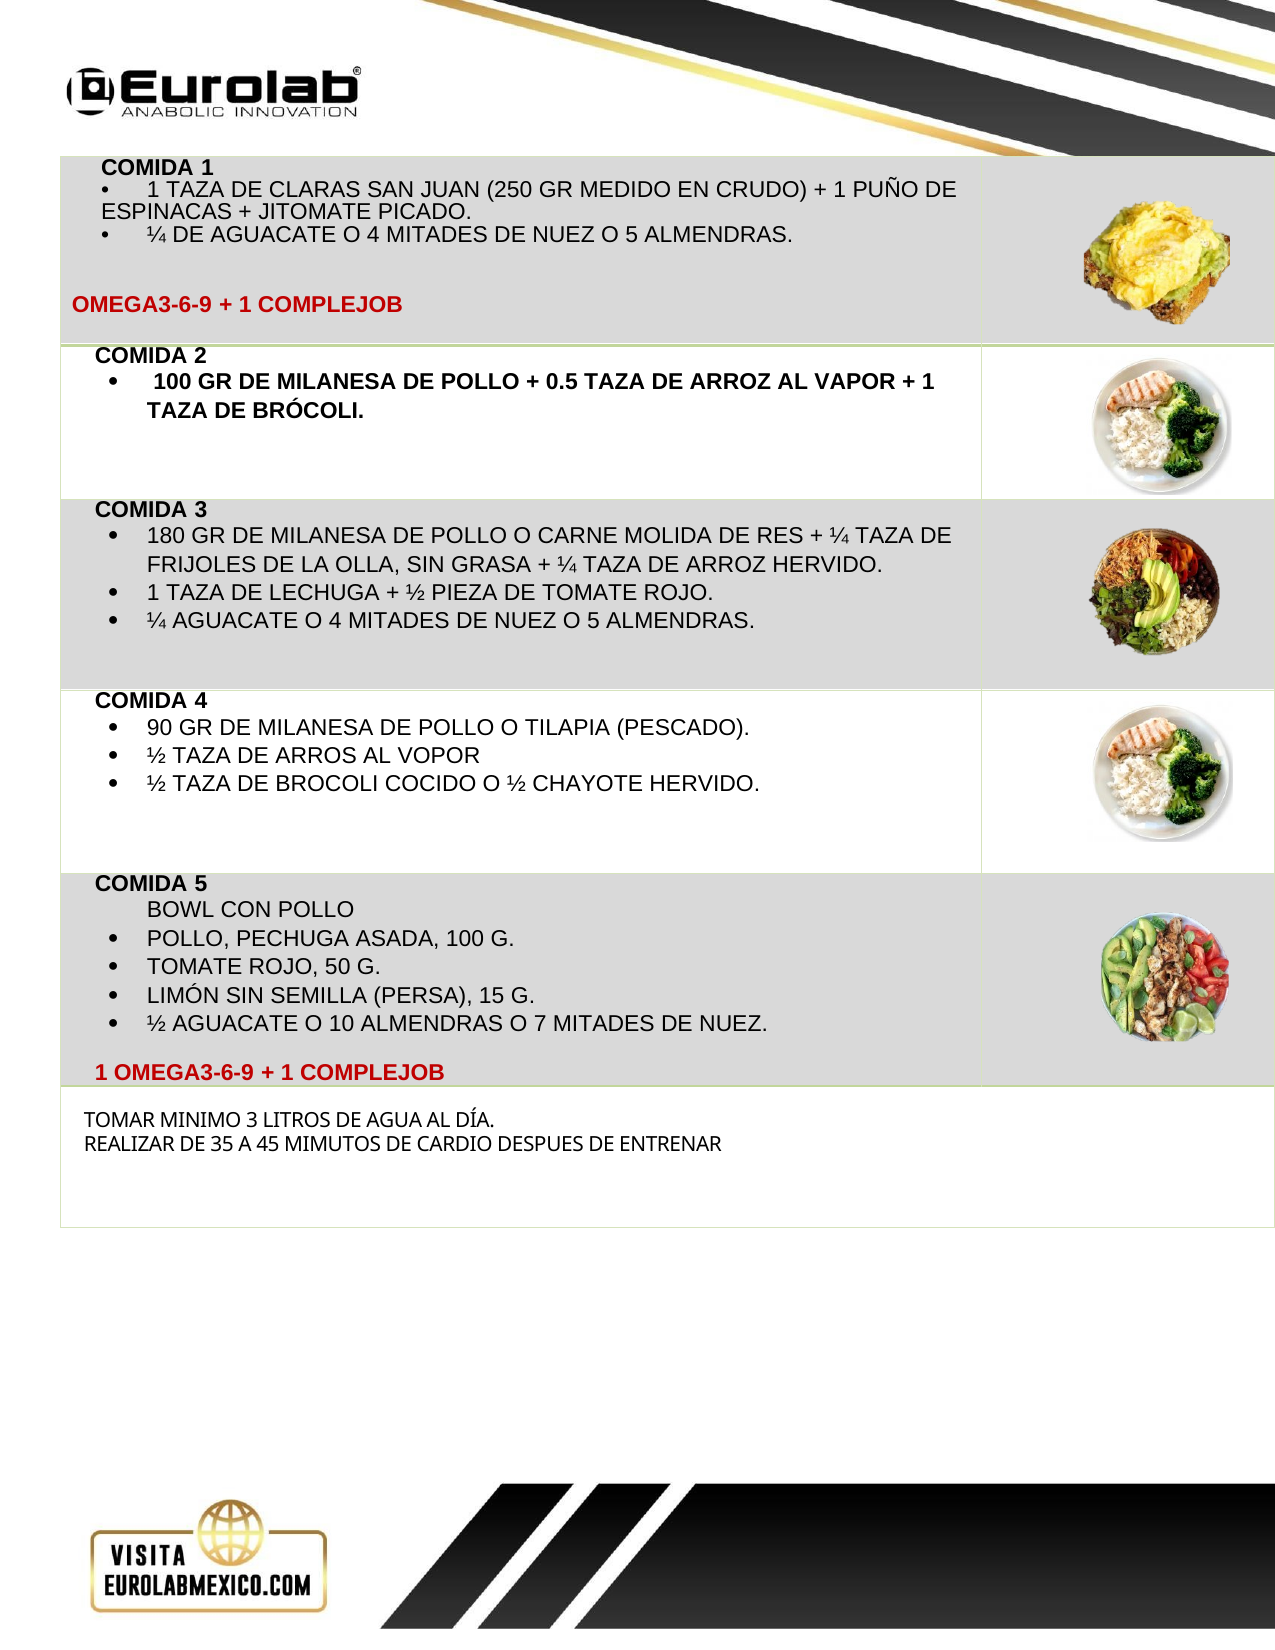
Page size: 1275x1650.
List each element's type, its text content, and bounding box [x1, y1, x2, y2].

picture [66, 0, 1275, 156]
table_header [982, 157, 1274, 343]
table_cell COMIDA 5 BOWL CON POLLO POLLO, PECHUGA ASADA, 100 G. TOMATE ROJO, 50 G. LIMÓN SIN SEMILLA (PERSA), 15 G. ½ AGUACATE O 10 ALMENDRAS O 7 MITADES DE NUEZ. 1 OMEGA3-6-9 + 1 COMPLEJOB [61, 874, 981, 1085]
table_cell COMIDA 2 100 GR DE MILANESA DE POLLO + 0.5 TAZA DE ARROZ AL VAPOR + 1 TAZA DE BRÓCOLI. [61, 347, 981, 499]
table_cell COMIDA 3 180 GR DE MILANESA DE POLLO O CARNE MOLIDA DE RES + ¼ TAZA DE FRIJOLES DE LA OLLA, SIN GRASA + ¼ TAZA DE ARROZ HERVIDO. 1 TAZA DE LECHUGA + ½ PIEZA DE TOMATE ROJO. ¼ AGUACATE O 4 MITADES DE NUEZ O 5 ALMENDRAS. [61, 500, 981, 689]
table_cell COMIDA 4 90 GR DE MILANESA DE POLLO O TILAPIA (PESCADO). ½ TAZA DE ARROS AL VOPOR ½ TAZA DE BROCOLI COCIDO O ½ CHAYOTE HERVIDO. [61, 691, 981, 872]
picture [1100, 912, 1229, 1041]
picture [66, 1228, 1275, 1629]
table_cell [982, 874, 1274, 1085]
picture [1086, 522, 1221, 657]
picture [1083, 192, 1230, 324]
table_cell [982, 347, 1274, 499]
table_cell TOMAR MINIMO 3 LITROS DE AGUA AL DÍA. REALIZAR DE 35 A 45 MIMUTOS DE CARDIO DESPUES DE ENTRENAR [61, 1087, 1274, 1227]
table_cell [982, 500, 1274, 689]
table_header COMIDA 1 • 1 TAZA DE CLARAS SAN JUAN (250 GR MEDIDO EN CRUDO) + 1 PUÑO DE ESPINACAS + JITOMATE PICADO. • ¼ DE AGUACATE O 4 MITADES DE NUEZ O 5 ALMENDRAS. OMEGA3-6-9 + 1 COMPLEJOB [61, 157, 981, 343]
table_cell [982, 691, 1274, 872]
